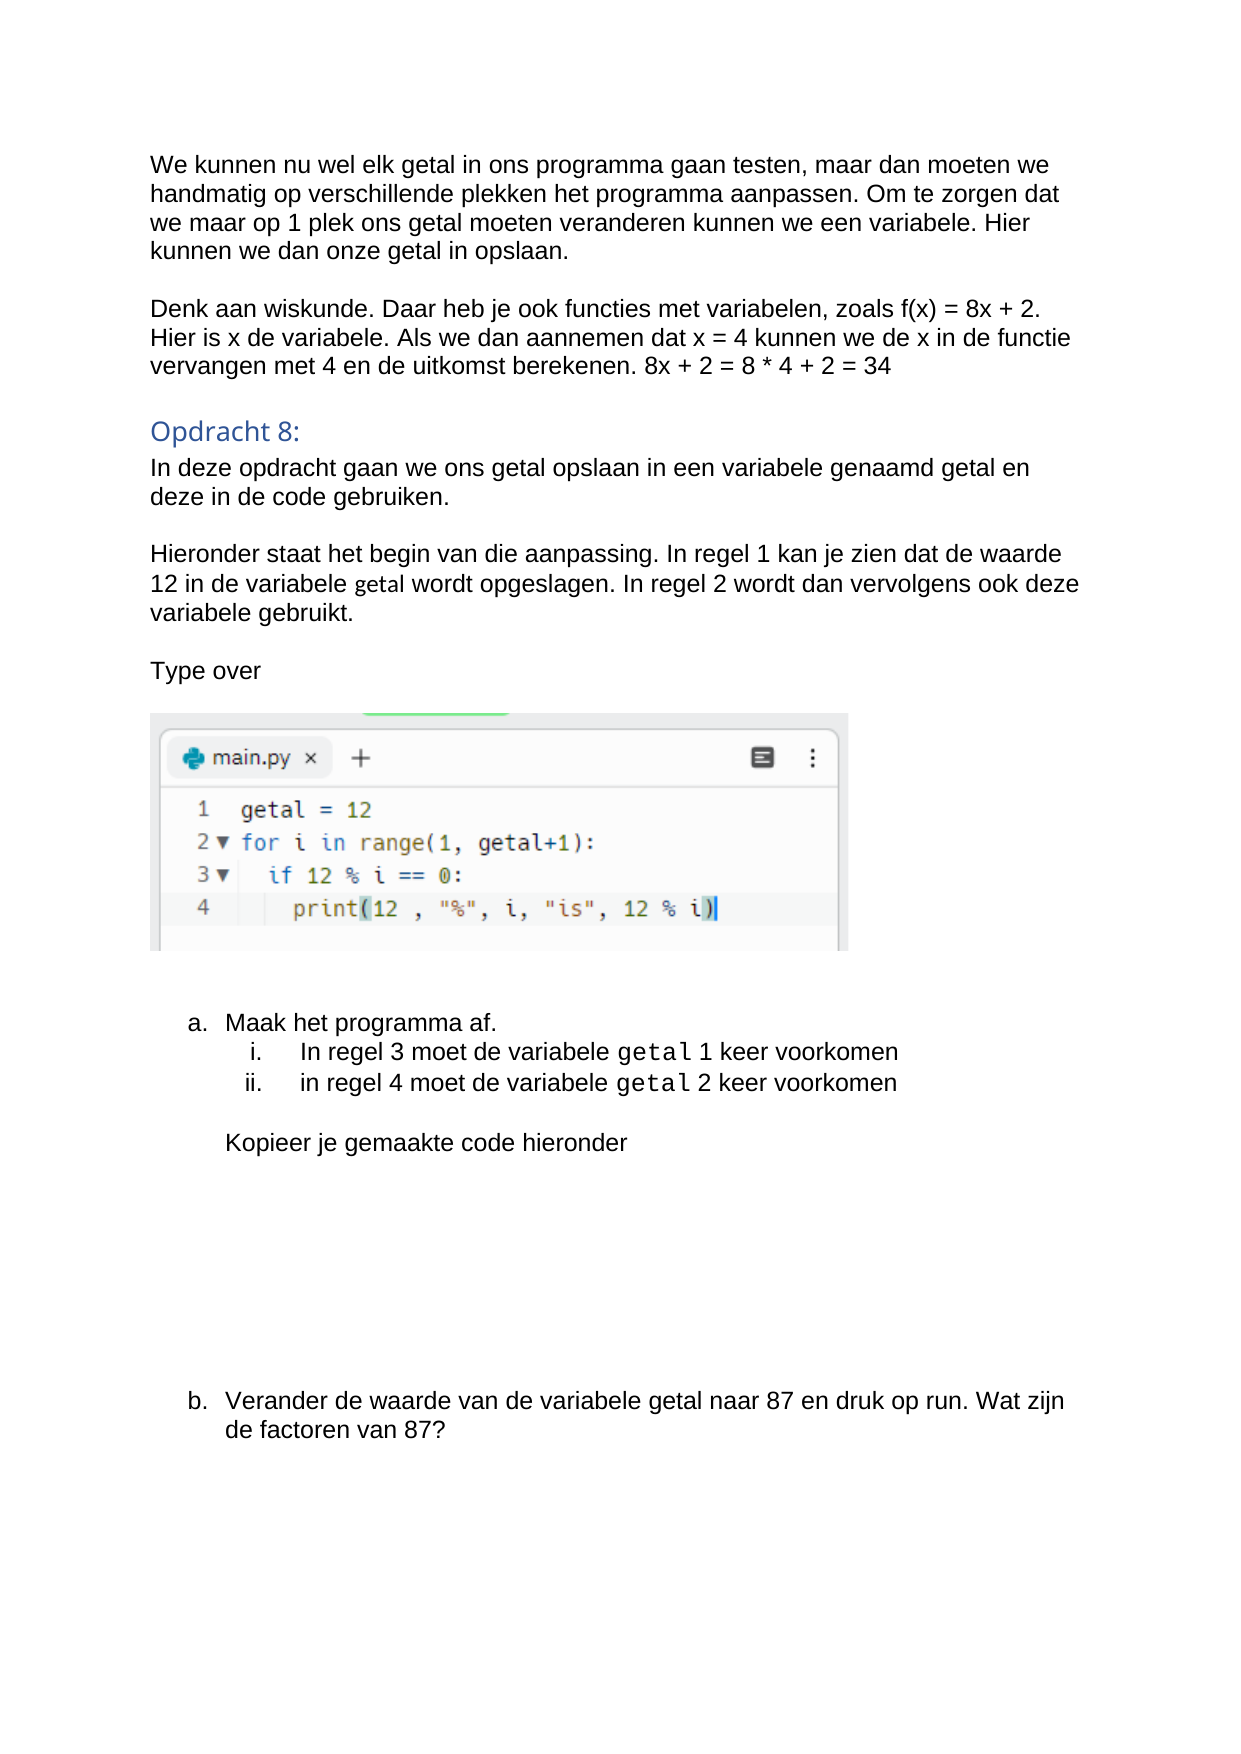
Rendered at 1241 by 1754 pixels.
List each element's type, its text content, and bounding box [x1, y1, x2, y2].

text In deze opdracht gaan we ons getal opslaan in een variabele genaamd getal en deze in de code gebruiken. [150, 453, 1090, 510]
text Kopieer je gemaakte code hieronder [150, 1128, 1090, 1156]
list Verander de waarde van de variabele getal naar 87 en druk op run. Wat zijn de factoren van 87? [187, 1386, 1090, 1444]
text Hieronder staat het begin van die aanpassing. In regel 1 kan je zien dat de waarde 12 in de variabele getal wordt opgeslagen. In regel 2 wordt dan vervolgens ook deze variabele gebruikt. [150, 539, 1090, 627]
list Maak het programma af. [187, 1008, 1090, 1037]
subtitle Opdracht 8: [150, 413, 1090, 450]
picture [150, 713, 849, 951]
text Denk aan wiskunde. Daar heb je ook functies met variabelen, zoals f(x) = 8x + 2. Hier is x de variabele. Als we dan aannemen dat x = 4 kunnen we de x in de functie vervangen met 4 en de uitkomst berekenen. 8x + 2 = 8 * 4 + 2 = 34 [150, 294, 1090, 380]
list In regel 3 moet de variabele getal 1 keer voorkomen [262, 1037, 1090, 1068]
text Type over [150, 656, 1090, 684]
text We kunnen nu wel elk getal in ons programma gaan testen, maar dan moeten we handmatig op verschillende plekken het programma aanpassen. Om te zorgen dat we maar op 1 plek ons getal moeten veranderen kunnen we een variabele. Hier kunnen we dan onze getal in opslaan. [150, 150, 1090, 265]
list in regel 4 moet de variabele getal 2 keer voorkomen [262, 1068, 1090, 1099]
